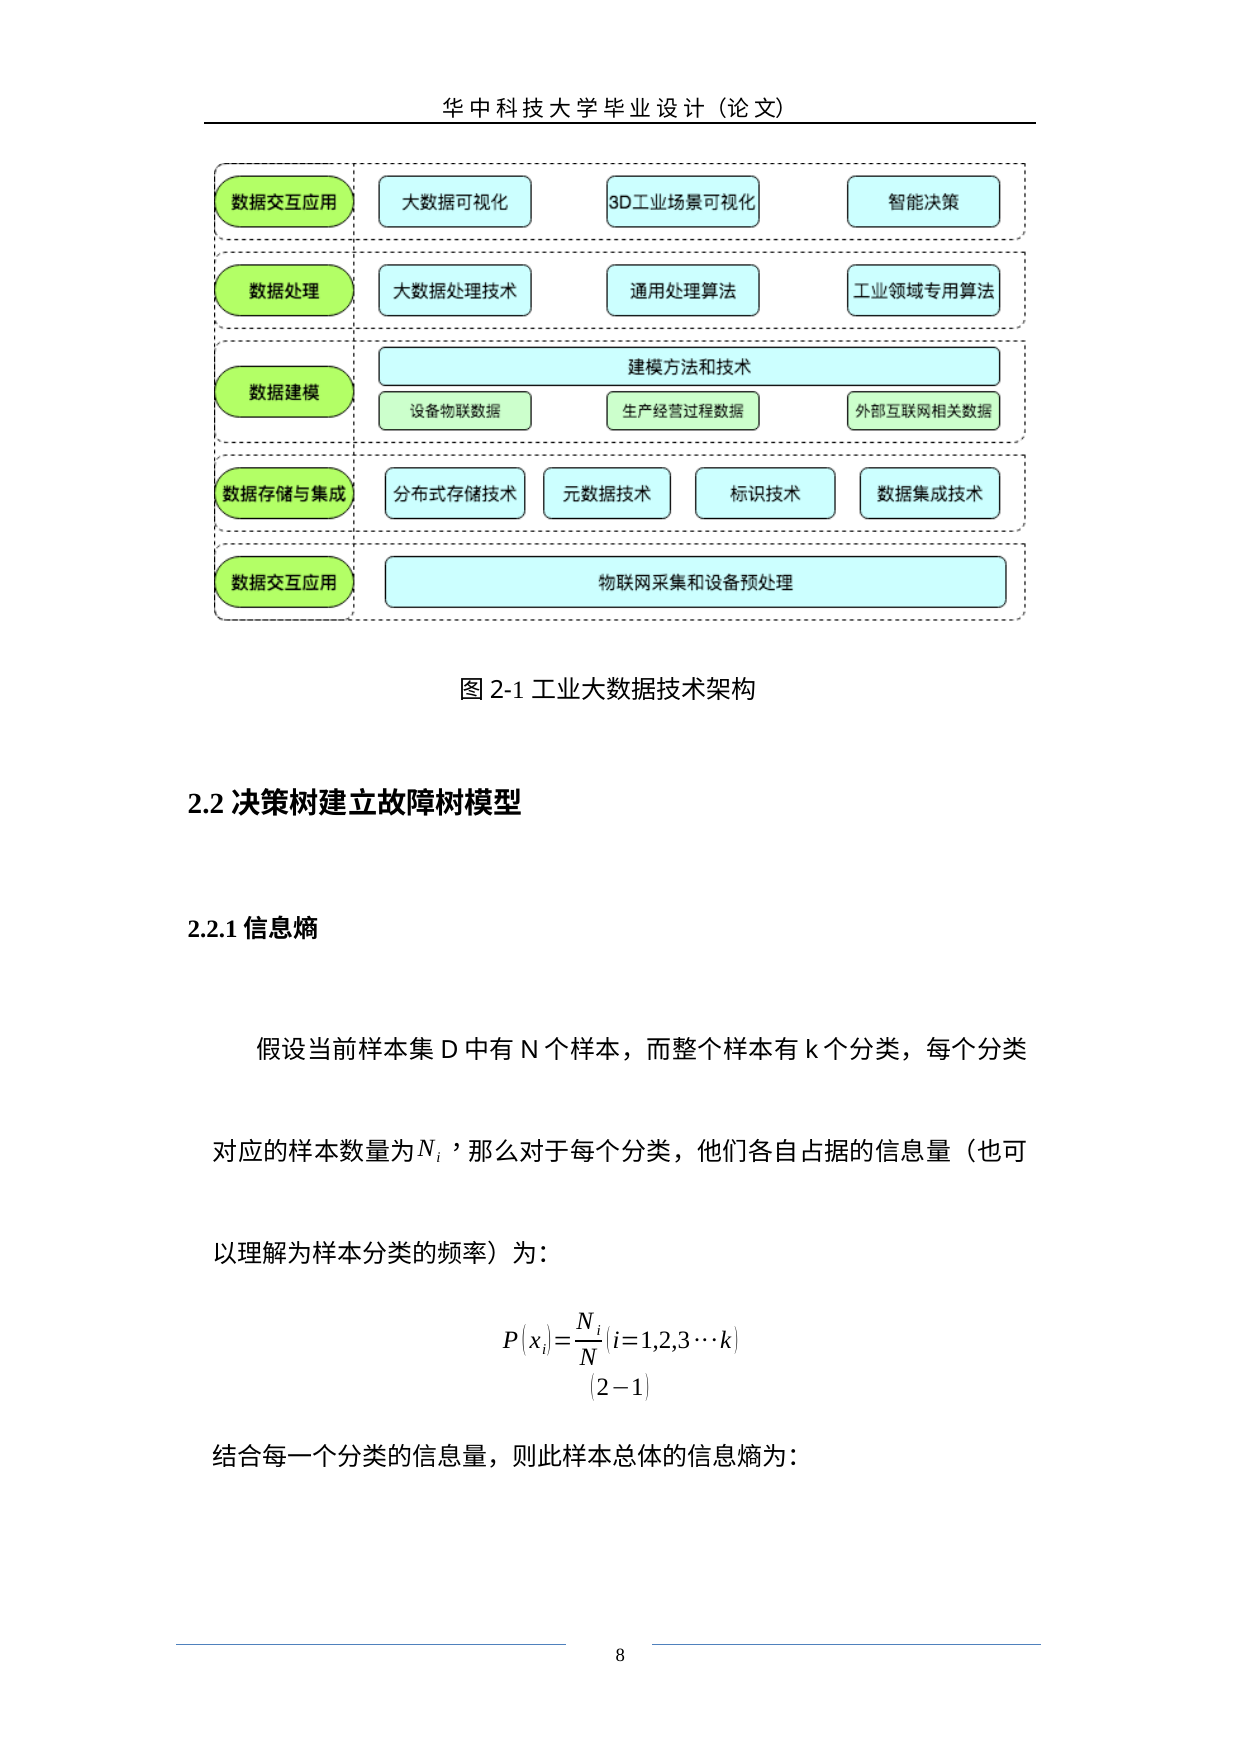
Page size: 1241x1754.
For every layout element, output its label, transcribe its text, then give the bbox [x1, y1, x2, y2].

text 假设当前样本集D中有N个样本，而整个样本有k个分类，每个分类对应的样本数量为那么对于每个分类，他们各自占据的信息量（也可以理解为样本分类的频率）为： [212, 1014, 1028, 1286]
text 图2-1 工业大数据技术架构 [187, 654, 1028, 722]
picture [214, 163, 1027, 622]
subtitle 2.2 决策树建立故障树模型 [187, 767, 1053, 835]
subtitle 2.2.1 信息熵 [187, 893, 1053, 961]
text 结合每一个分类的信息量，则此样本总体的信息熵为： [212, 1420, 1028, 1488]
